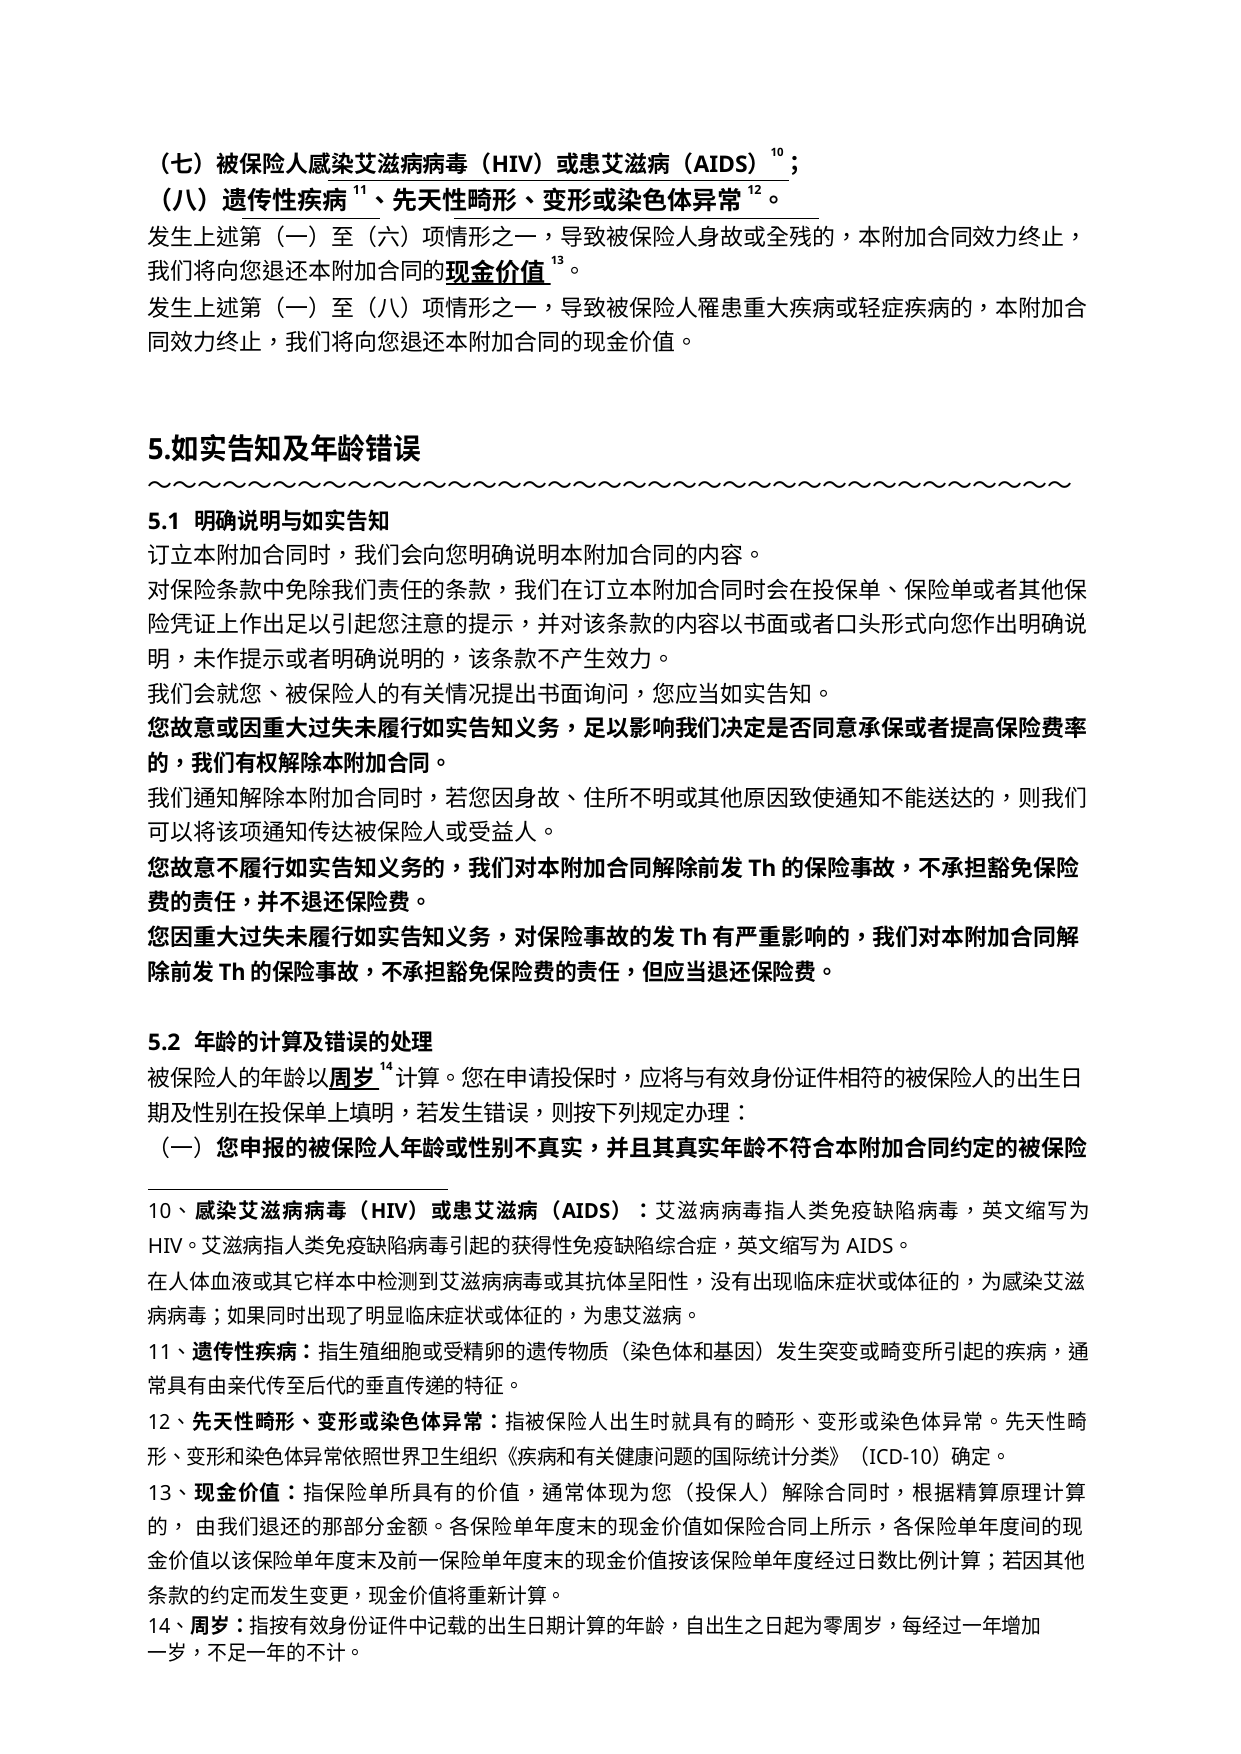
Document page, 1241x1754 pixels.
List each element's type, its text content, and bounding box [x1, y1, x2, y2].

subtitle 您故意不履行如实告知义务的，我们对本附加合同解除前发Th的保险事故，不承担豁免保险费的责任，并不退还保险费。 [148, 851, 1091, 917]
text （八）遗传性疾病11、先天性畸形、变形或染色体异常12。 [148, 181, 1105, 217]
list 年龄的计算及错误的处理 [148, 1026, 1105, 1057]
text 10、感染艾滋病病毒（HIV）或患艾滋病（AIDS）：艾滋病病毒指人类免疫缺陷病毒，英文缩写为 HIV。艾滋病指人类免疫缺陷病毒引起的获得性免疫缺陷综合症，英文缩写为 AIDS。 [148, 1196, 1092, 1259]
text 11、遗传性疾病：指生殖细胞或受精卵的遗传物质（染色体和基因）发生突变或畸变所引起的疾病，通常具有由亲代传至后代的垂直传递的特征。 [148, 1337, 1092, 1400]
text 发生上述第（一）至（六）项情形之一，导致被保险人身故或全残的，本附加合同效力终止， 我们将向您退还本附加合同的现金价值13。 [148, 221, 1087, 289]
subtitle 5.如实告知及年龄错误 [148, 428, 1105, 468]
text 12、先天性畸形、变形或染色体异常：指被保险人出生时就具有的畸形、变形或染色体异常。先天性畸 形、变形和染色体异常依照世界卫生组织《疾病和有关健康问题的国际统计分类》（ICD-10）确定。 [148, 1407, 1087, 1470]
text 在人体血液或其它样本中检测到艾滋病病毒或其抗体呈阳性，没有出现临床症状或体征的，为感染艾滋病病毒；如果同时出现了明显临床症状或体征的，为患艾滋病。 [148, 1267, 1085, 1329]
text 一岁，不足一年的不计。 [148, 1638, 1105, 1665]
text 14、周岁：指按有效身份证件中记载的出生日期计算的年龄，自出生之日起为零周岁，每经过一年增加 [148, 1615, 1105, 1638]
subtitle （一）您申报的被保险人年龄或性别不真实，并且其真实年龄不符合本附加合同约定的被保险 [148, 1132, 1105, 1163]
text 对保险条款中免除我们责任的条款，我们在订立本附加合同时会在投保单、保险单或者其他保险凭证上作出足以引起您注意的提示，并对该条款的内容以书面或者口头形式向您作出明确说明，未作提示或者明确说明的，该条款不产生效力。 [148, 574, 1088, 674]
subtitle 明确说明与如实告知 [148, 505, 1105, 536]
text 我们通知解除本附加合同时，若您因身故、住所不明或其他原因致使通知不能送达的，则我们可以将该项通知传达被保险人或受益人。 [148, 782, 1087, 848]
text 订立本附加合同时，我们会向您明确说明本附加合同的内容。 [148, 539, 1105, 571]
text 发生上述第（一）至（八）项情形之一，导致被保险人罹患重大疾病或轻症疾病的，本附加合同效力终止，我们将向您退还本附加合同的现金价值。 [148, 292, 1088, 357]
subtitle （七）被保险人感染艾滋病病毒（HIV）或患艾滋病（AIDS）10； [148, 144, 1105, 179]
subtitle ～～～～～～～～～～～～～～～～～～～～～～～～～～～～～～～～～～～～～ [148, 468, 1105, 502]
text 13、现金价值：指保险单所具有的价值，通常体现为您（投保人）解除合同时，根据精算原理计算的， 由我们退还的那部分金额。各保险单年度末的现金价值如保险合同上所示，各保险单年度间的现金价值以该保险单年度末及前一保险单年度末的现金价值按该保险单年度经过日数比例计算；若因其他条款的约定而发生变更，现金价值将重新计算。 [148, 1478, 1086, 1609]
text 我们会就您、被保险人的有关情况提出书面询问，您应当如实告知。 [148, 678, 1105, 709]
subtitle 您故意或因重大过失未履行如实告知义务，足以影响我们决定是否同意承保或者提高保险费率的，我们有权解除本附加合同。 [148, 712, 1091, 778]
text 被保险人的年龄以周岁14计算。您在申请投保时，应将与有效身份证件相符的被保险人的出生日期及性别在投保单上填明，若发生错误，则按下列规定办理： [148, 1058, 1093, 1128]
text 您因重大过失未履行如实告知义务，对保险事故的发Th有严重影响的，我们对本附加合同解除前发Th的保险事故，不承担豁免保险费的责任，但应当退还保险费。 [148, 921, 1091, 987]
